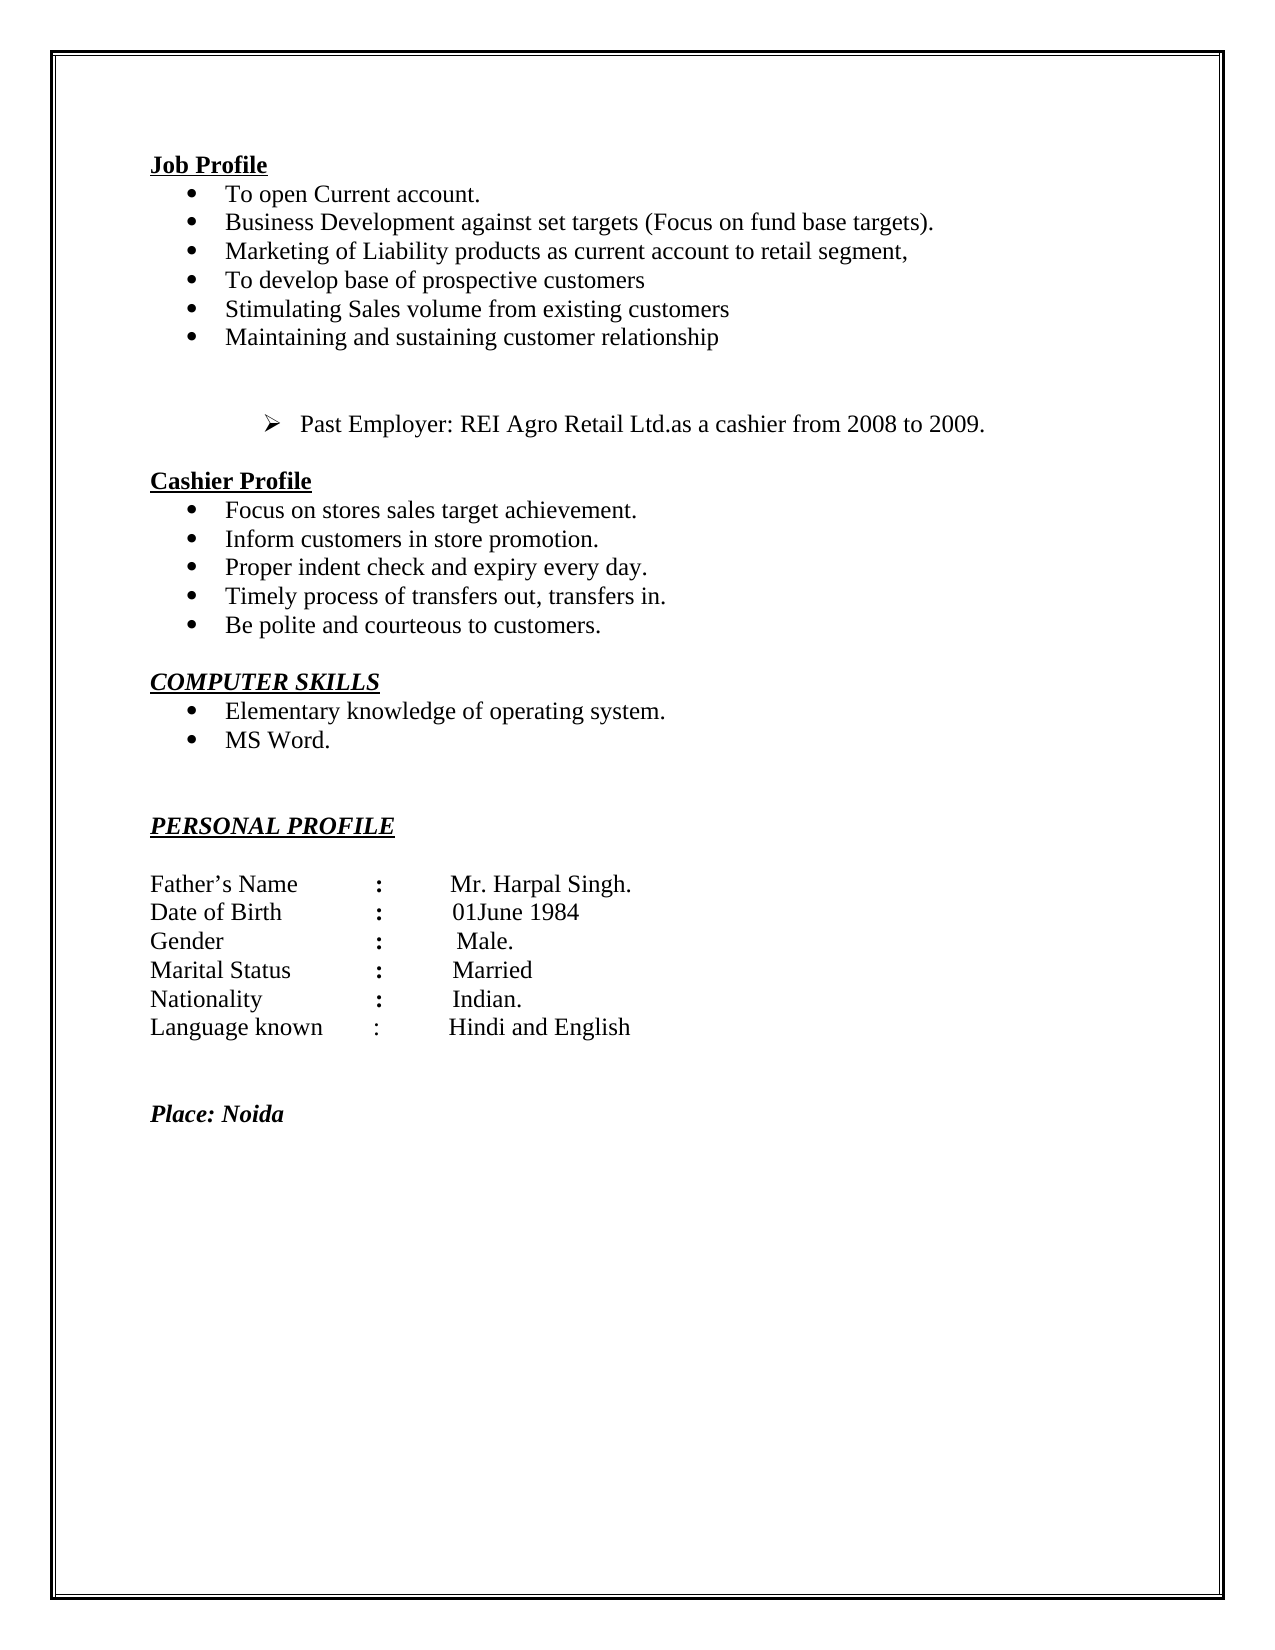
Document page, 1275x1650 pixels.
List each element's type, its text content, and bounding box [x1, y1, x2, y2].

list Business Development against set targets (Focus on fund base targets). [187, 207, 1125, 236]
list Proper indent check and expiry every day. [187, 552, 1125, 581]
text Cashier Profile [150, 466, 1125, 495]
list Maintaining and sustaining customer relationship [187, 322, 1125, 351]
text Nationality : Indian. [150, 984, 1125, 1012]
text Language known : Hindi and English [150, 1012, 1125, 1041]
list Elementary knowledge of operating system. [187, 696, 1125, 725]
text PERSONAL PROFILE [150, 811, 1125, 840]
text Job Profile [150, 150, 1125, 179]
list Timely process of transfers out, transfers in. [187, 581, 1125, 610]
list To open Current account. [187, 179, 1125, 207]
list Marketing of Liability products as current account to retail segment, [187, 236, 1125, 265]
text Date of Birth : 01June 1984 [150, 897, 1125, 926]
text Father’s Name : Mr. Harpal Singh. [150, 869, 1125, 897]
text COMPUTER SKILLS [150, 667, 1125, 696]
list Inform customers in store promotion. [187, 524, 1125, 552]
text Marital Status : Married [150, 955, 1125, 984]
list To develop base of prospective customers [187, 265, 1125, 294]
list Stimulating Sales volume from existing customers [187, 294, 1125, 322]
list Be polite and courteous to customers. [187, 610, 1125, 639]
text Place: Noida [150, 1099, 1125, 1127]
text Gender : Male. [150, 926, 1125, 955]
list Focus on stores sales target achievement. [187, 495, 1125, 524]
list MS Word. [187, 725, 1125, 754]
list Past Employer: REI Agro Retail Ltd.as a cashier from 2008 to 2009. [262, 409, 1125, 437]
